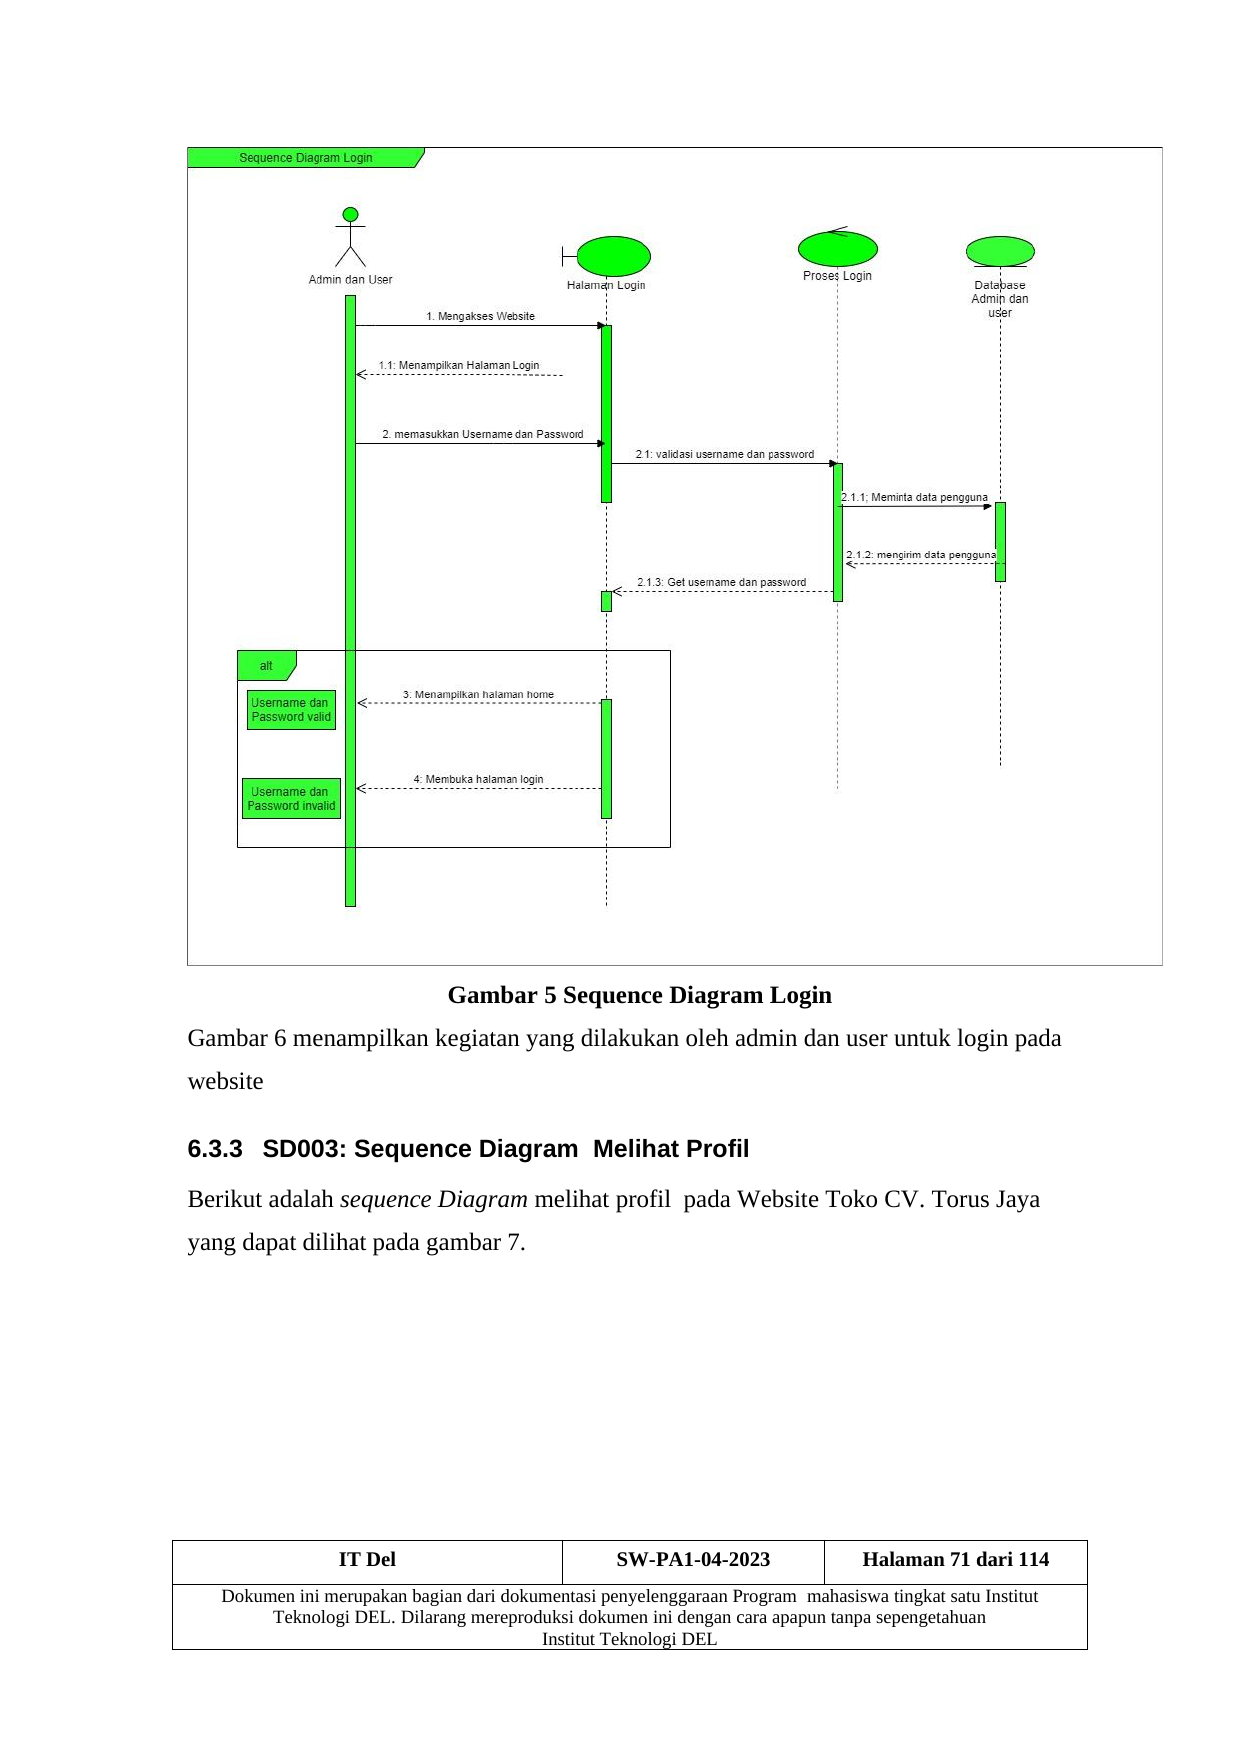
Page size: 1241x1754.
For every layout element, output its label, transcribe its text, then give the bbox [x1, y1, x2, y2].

picture [187, 147, 1163, 966]
subtitle SD003: Sequence Diagram Melihat Profil [187, 1134, 1092, 1163]
text Gambar 6 menampilkan kegiatan yang dilakukan oleh admin dan user untuk login pada website [187, 1023, 1092, 1095]
text Berikut adalah sequence Diagram melihat profil pada Website Toko CV. Torus Jaya yang dapat dilihat pada gambar 7. [187, 1184, 1092, 1256]
